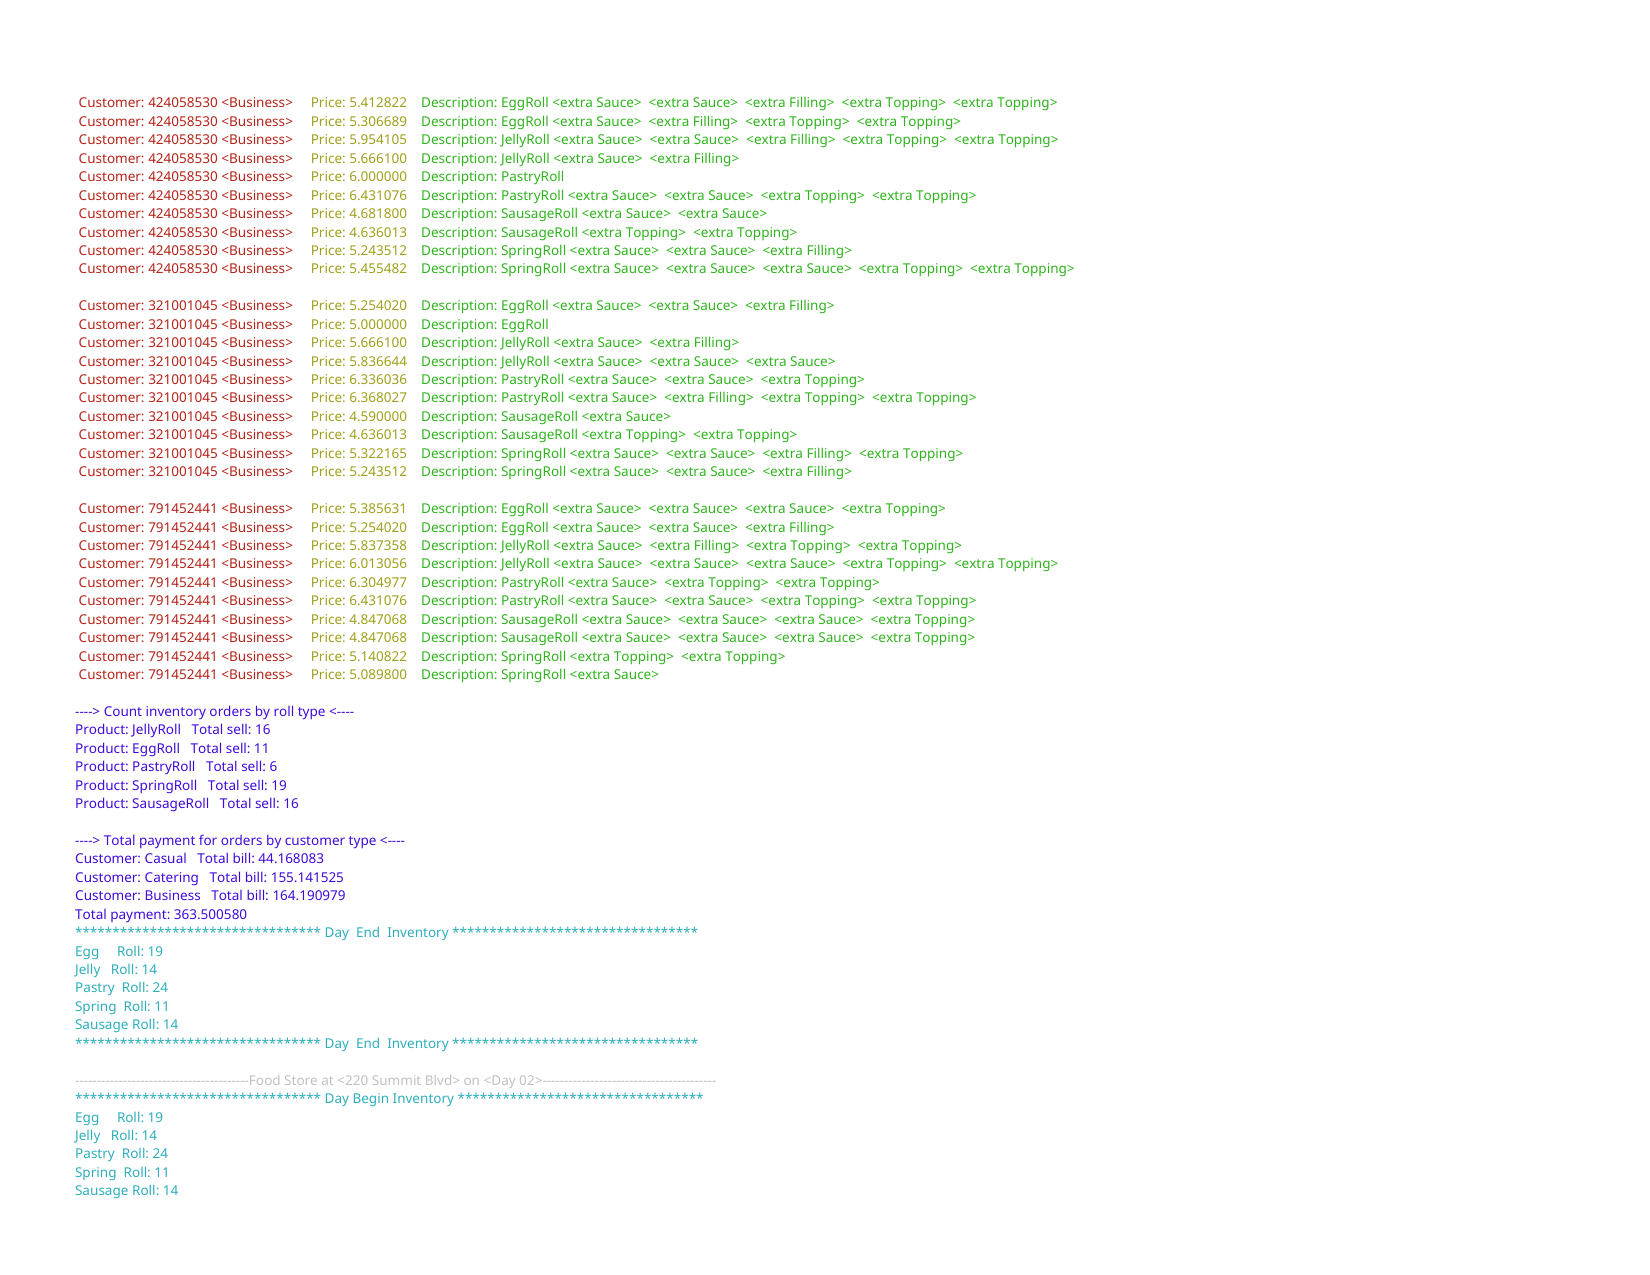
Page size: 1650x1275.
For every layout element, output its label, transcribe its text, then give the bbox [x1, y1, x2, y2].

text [75, 1089, 1575, 1107]
text Customer: 791452441 <Business> Price: 4.847068 Description: SausageRoll <extra Sauce> <extra Sauce> <extra Sauce> <extra Topping> [75, 610, 1575, 628]
text ********************************* Day End Inventory ********************************* [75, 1034, 1575, 1052]
text ********************************* Day End Inventory ********************************* [75, 923, 1575, 942]
text Product: PastryRoll Total sell: 6 [75, 757, 1575, 776]
text Customer: 791452441 <Business> Price: 6.013056 Description: JellyRoll <extra Sauce> <extra Sauce> <extra Sauce> <extra Topping> <extra Topping> [75, 554, 1575, 573]
text Customer: Casual Total bill: 44.168083 [75, 849, 1575, 868]
text Pastry Roll: 24 [75, 978, 1575, 997]
text Customer: 321001045 <Business> Price: 5.322165 Description: SpringRoll <extra Sauce> <extra Sauce> <extra Filling> <extra Topping> [75, 444, 1575, 462]
text Pastry Roll: 24 [75, 1144, 1575, 1163]
text Customer: 791452441 <Business> Price: 5.140822 Description: SpringRoll <extra Topping> <extra Topping> [75, 647, 1575, 665]
text Customer: 424058530 <Business> Price: 5.666100 Description: JellyRoll <extra Sauce> <extra Filling> [75, 149, 1575, 167]
text Sausage Roll: 14 [75, 1181, 1575, 1200]
text Egg Roll: 19 [75, 942, 1575, 960]
text Customer: 424058530 <Business> Price: 5.455482 Description: SpringRoll <extra Sauce> <extra Sauce> <extra Sauce> <extra Topping> <extra Topping> [75, 259, 1575, 278]
text Product: SpringRoll Total sell: 19 [75, 776, 1575, 794]
text Customer: 424058530 <Business> Price: 6.000000 Description: PastryRoll [75, 167, 1575, 186]
text Customer: 321001045 <Business> Price: 6.368027 Description: PastryRoll <extra Sauce> <extra Filling> <extra Topping> <extra Topping> [75, 388, 1575, 407]
text Customer: 791452441 <Business> Price: 6.431076 Description: PastryRoll <extra Sauce> <extra Sauce> <extra Topping> <extra Topping> [75, 591, 1575, 610]
text Customer: 321001045 <Business> Price: 4.590000 Description: SausageRoll <extra Sauce> [75, 407, 1575, 425]
text ----------------------------------------Food Store at <220 Summit Blvd> on <Day 02>---------------------------------------- [75, 1071, 1575, 1089]
text Customer: 321001045 <Business> Price: 5.243512 Description: SpringRoll <extra Sauce> <extra Sauce> <extra Filling> [75, 462, 1575, 481]
text Customer: 791452441 <Business> Price: 6.304977 Description: PastryRoll <extra Sauce> <extra Topping> <extra Topping> [75, 573, 1575, 591]
text Customer: 424058530 <Business> Price: 5.412822 Description: EggRoll <extra Sauce> <extra Sauce> <extra Filling> <extra Topping> <extra Topping> [75, 93, 1575, 112]
text Customer: 791452441 <Business> Price: 5.837358 Description: JellyRoll <extra Sauce> <extra Filling> <extra Topping> <extra Topping> [75, 536, 1575, 554]
text Customer: 424058530 <Business> Price: 5.954105 Description: JellyRoll <extra Sauce> <extra Sauce> <extra Filling> <extra Topping> <extra Topping> [75, 130, 1575, 149]
text Customer: 321001045 <Business> Price: 4.636013 Description: SausageRoll <extra Topping> <extra Topping> [75, 425, 1575, 444]
text Customer: 791452441 <Business> Price: 5.254020 Description: EggRoll <extra Sauce> <extra Sauce> <extra Filling> [75, 517, 1575, 536]
text Spring Roll: 11 [75, 997, 1575, 1015]
text Customer: 321001045 <Business> Price: 5.254020 Description: EggRoll <extra Sauce> <extra Sauce> <extra Filling> [75, 296, 1575, 315]
text Customer: 791452441 <Business> Price: 5.089800 Description: SpringRoll <extra Sauce> [75, 665, 1575, 683]
text Customer: 321001045 <Business> Price: 6.336036 Description: PastryRoll <extra Sauce> <extra Sauce> <extra Topping> [75, 370, 1575, 388]
text Sausage Roll: 14 [75, 1015, 1575, 1034]
text Customer: 791452441 <Business> Price: 4.847068 Description: SausageRoll <extra Sauce> <extra Sauce> <extra Sauce> <extra Topping> [75, 628, 1575, 647]
text Jelly Roll: 14 [75, 1126, 1575, 1144]
text Spring Roll: 11 [75, 1163, 1575, 1181]
text Customer: 321001045 <Business> Price: 5.836644 Description: JellyRoll <extra Sauce> <extra Sauce> <extra Sauce> [75, 352, 1575, 370]
text Product: SausageRoll Total sell: 16 [75, 794, 1575, 812]
text Customer: 321001045 <Business> Price: 5.000000 Description: EggRoll [75, 315, 1575, 333]
text Jelly Roll: 14 [75, 960, 1575, 978]
text Product: JellyRoll Total sell: 16 [75, 720, 1575, 739]
text Customer: 424058530 <Business> Price: 5.306689 Description: EggRoll <extra Sauce> <extra Filling> <extra Topping> <extra Topping> [75, 112, 1575, 130]
text Total payment: 363.500580 [75, 905, 1575, 923]
text Customer: 424058530 <Business> Price: 5.243512 Description: SpringRoll <extra Sauce> <extra Sauce> <extra Filling> [75, 241, 1575, 259]
text Customer: 424058530 <Business> Price: 6.431076 Description: PastryRoll <extra Sauce> <extra Sauce> <extra Topping> <extra Topping> [75, 186, 1575, 204]
text ----> Count inventory orders by roll type <---- [75, 702, 1575, 720]
text ----> Total payment for orders by customer type <---- [75, 831, 1575, 849]
text Customer: Catering Total bill: 155.141525 [75, 868, 1575, 886]
text Product: EggRoll Total sell: 11 [75, 739, 1575, 757]
text Egg Roll: 19 [75, 1107, 1575, 1126]
text Customer: 321001045 <Business> Price: 5.666100 Description: JellyRoll <extra Sauce> <extra Filling> [75, 333, 1575, 352]
text Customer: 424058530 <Business> Price: 4.636013 Description: SausageRoll <extra Topping> <extra Topping> [75, 222, 1575, 241]
text Customer: 791452441 <Business> Price: 5.385631 Description: EggRoll <extra Sauce> <extra Sauce> <extra Sauce> <extra Topping> [75, 499, 1575, 517]
text Customer: Business Total bill: 164.190979 [75, 886, 1575, 905]
text Customer: 424058530 <Business> Price: 4.681800 Description: SausageRoll <extra Sauce> <extra Sauce> [75, 204, 1575, 222]
